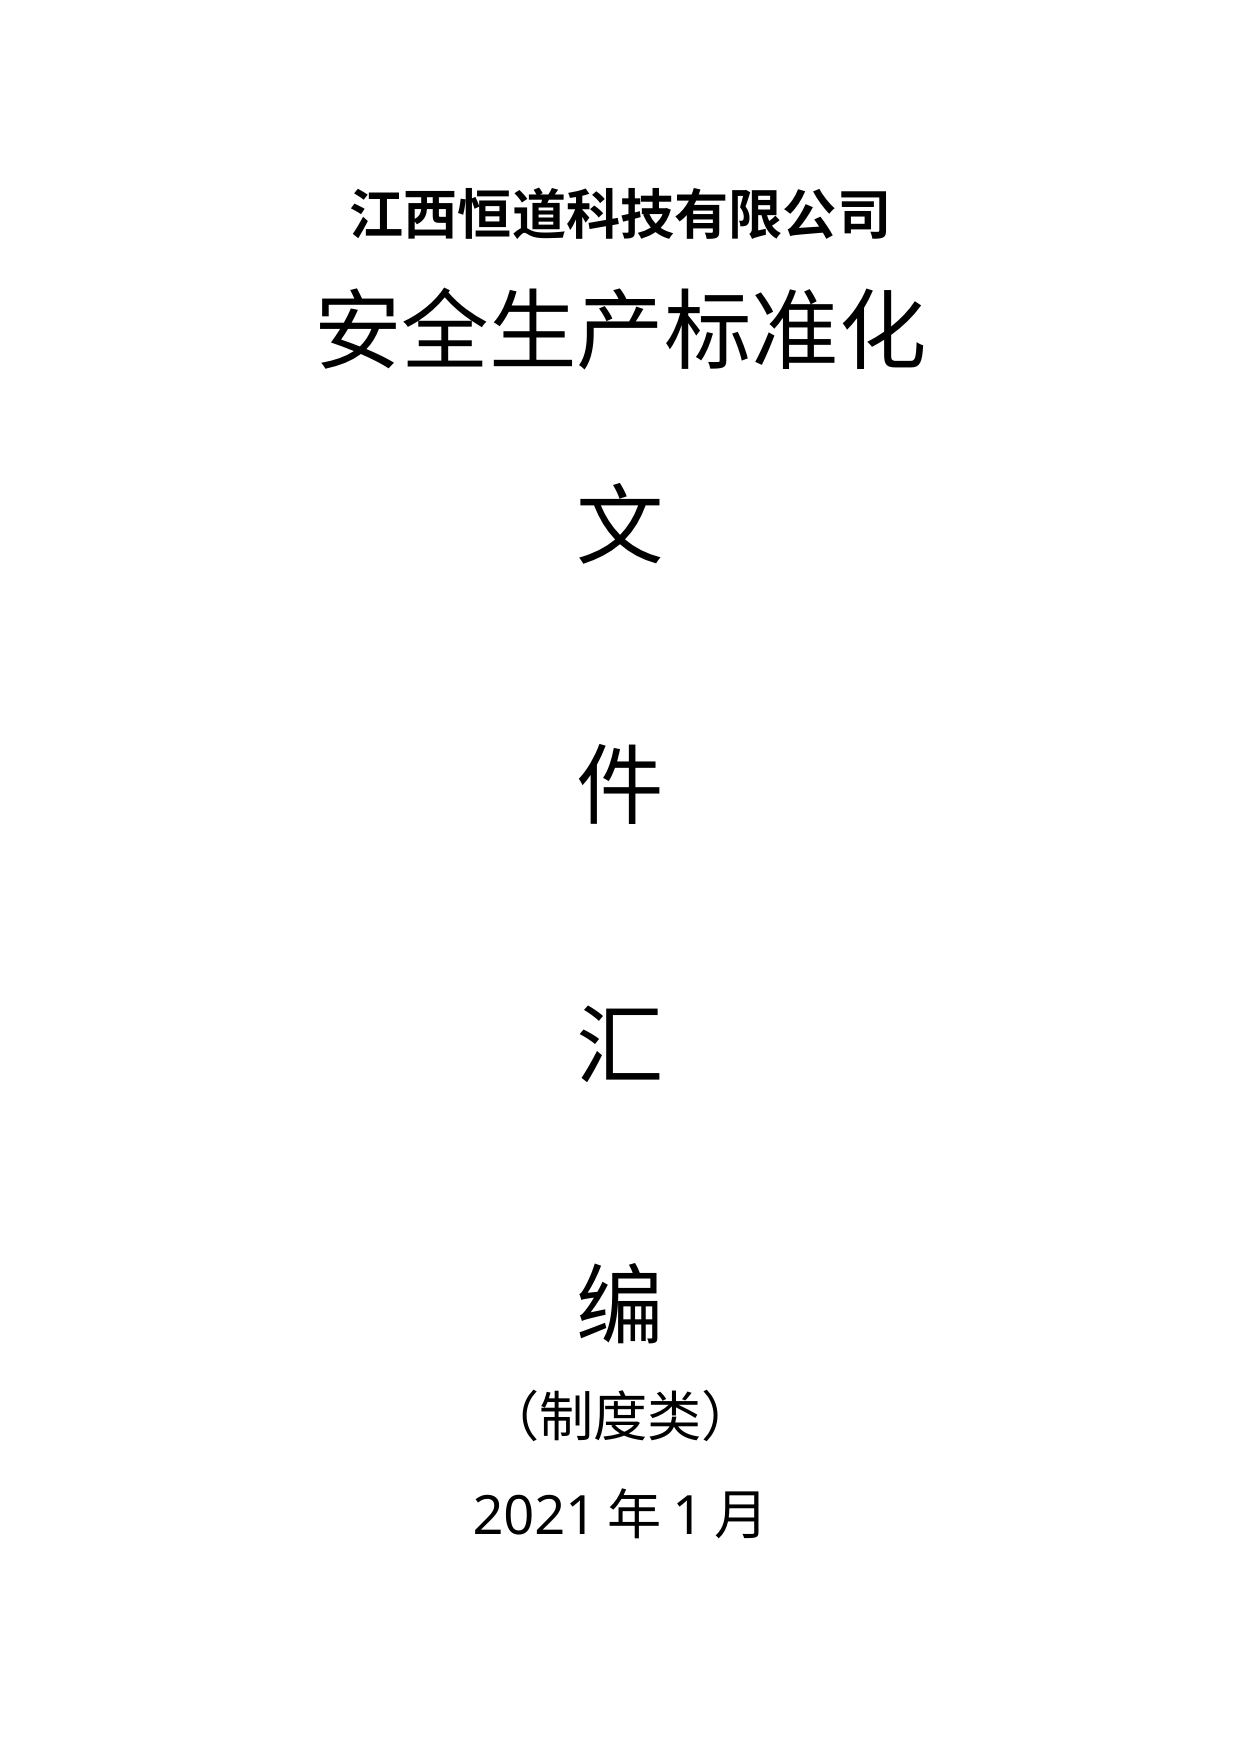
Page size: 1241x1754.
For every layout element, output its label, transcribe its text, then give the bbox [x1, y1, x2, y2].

text 编 [187, 1234, 1053, 1364]
text 江西恒道科技有限公司 [187, 162, 1053, 259]
text 汇 [187, 974, 1053, 1104]
text （制度类） [187, 1364, 1053, 1462]
text 文 [187, 454, 1053, 584]
text 安全生产标准化 [187, 259, 1053, 389]
text 2021年1月 [187, 1462, 1053, 1559]
text 件 [187, 714, 1053, 844]
